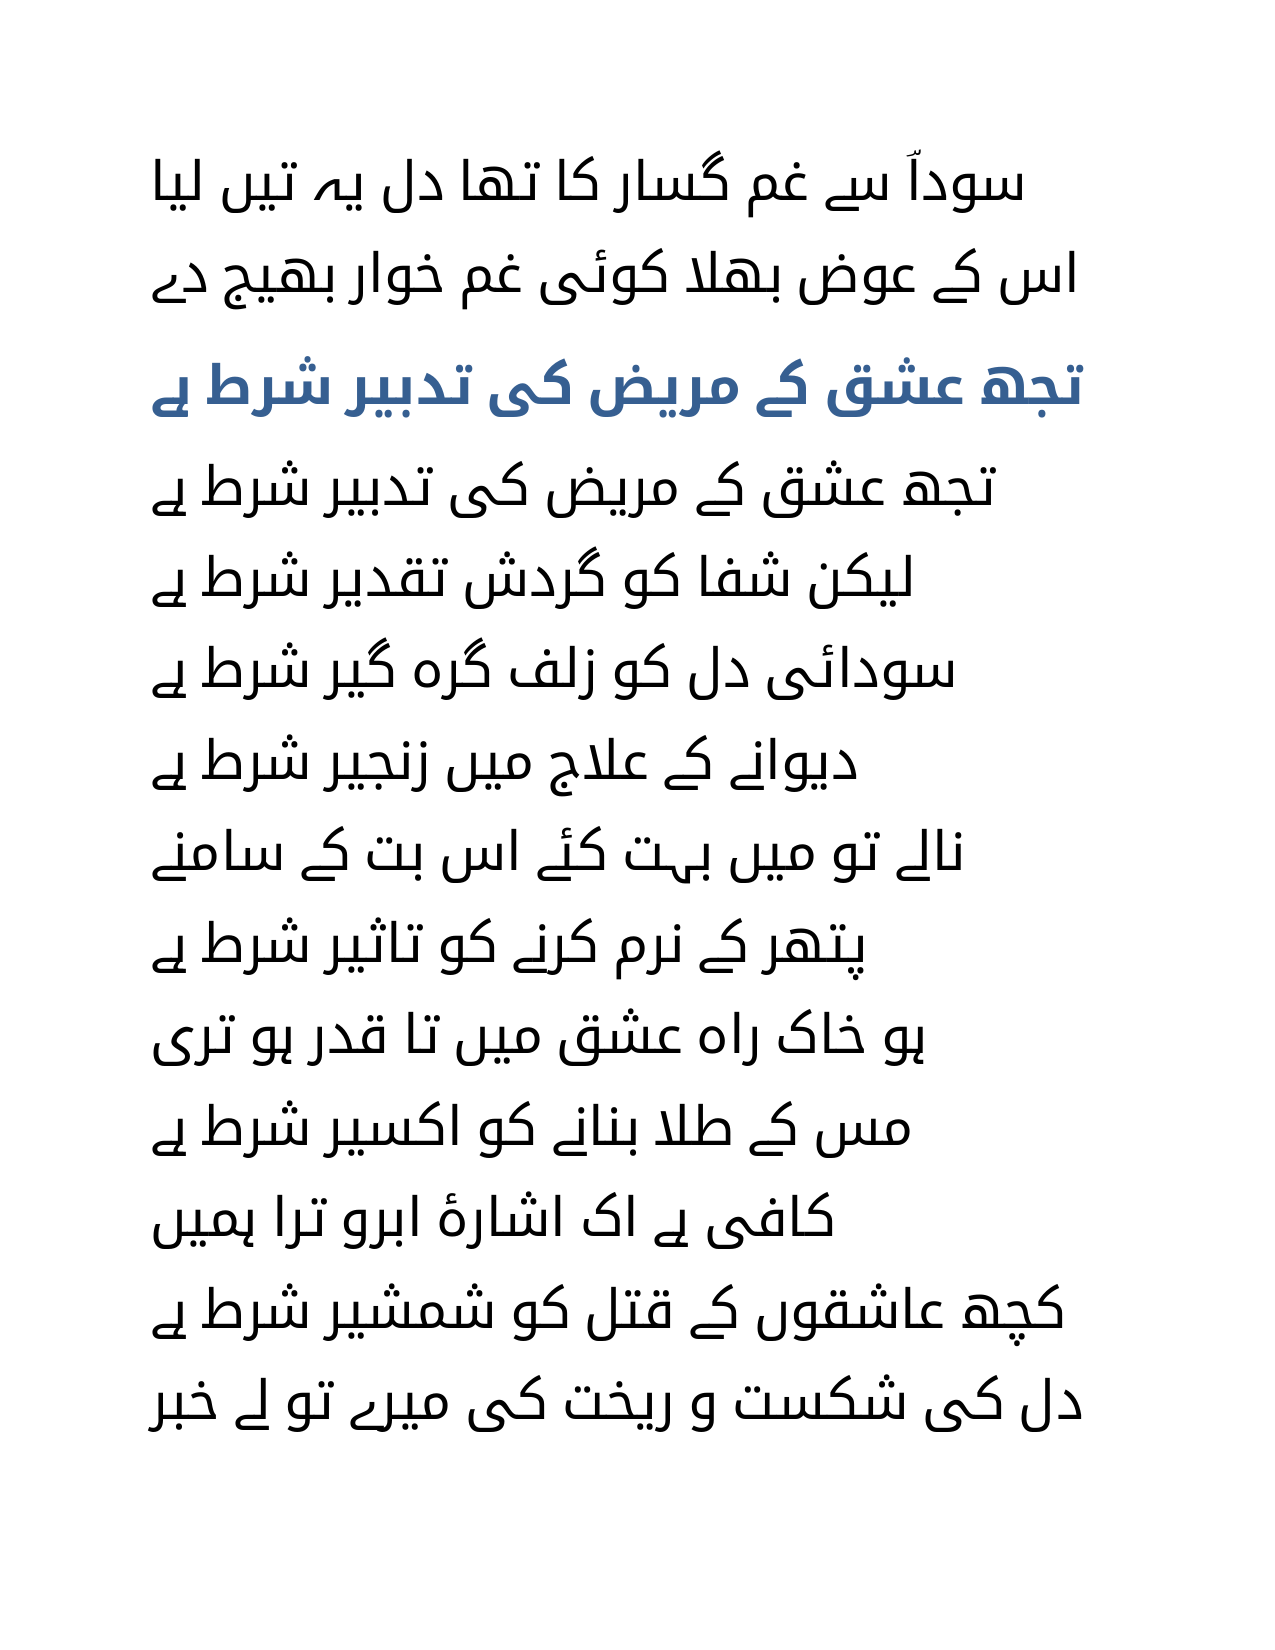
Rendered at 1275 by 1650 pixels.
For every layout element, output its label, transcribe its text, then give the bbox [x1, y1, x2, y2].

text کچھ عاشقوں کے قتل کو شمشیر شرط ہے [150, 1278, 1125, 1340]
text نالے تو میں بہت کئے اس بت کے سامنے [150, 820, 1125, 883]
text کافی ہے اک اشارۂ ابرو ترا ہمیں [150, 1186, 1125, 1248]
text اس کے عوض بھلا کوئی غم خوار بھیج دے [150, 241, 1125, 304]
text ہو خاک راہ عشق میں تا قدر ہو تری [150, 1003, 1125, 1066]
subtitle تجھ عشق کے مریض کی تدبیر شرط ہے [150, 354, 1125, 416]
text دل کی شکست و ریخت کی میرے تو لے خبر [150, 1369, 1125, 1431]
text تجھ عشق کے مریض کی تدبیر شرط ہے [150, 454, 1125, 517]
text لیکن شفا کو گردش تقدیر شرط ہے [150, 546, 1125, 608]
text سوداؔ سے غم گسار کا تھا دل یہ تیں لیا [150, 150, 1125, 212]
text مس کے طلا بنانے کو اکسیر شرط ہے [150, 1095, 1125, 1157]
text پتھر کے نرم کرنے کو تاثیر شرط ہے [150, 912, 1125, 974]
text سودائی دل کو زلف گرہ گیر شرط ہے [150, 637, 1125, 700]
text دیوانے کے علاج میں زنجیر شرط ہے [150, 729, 1125, 791]
